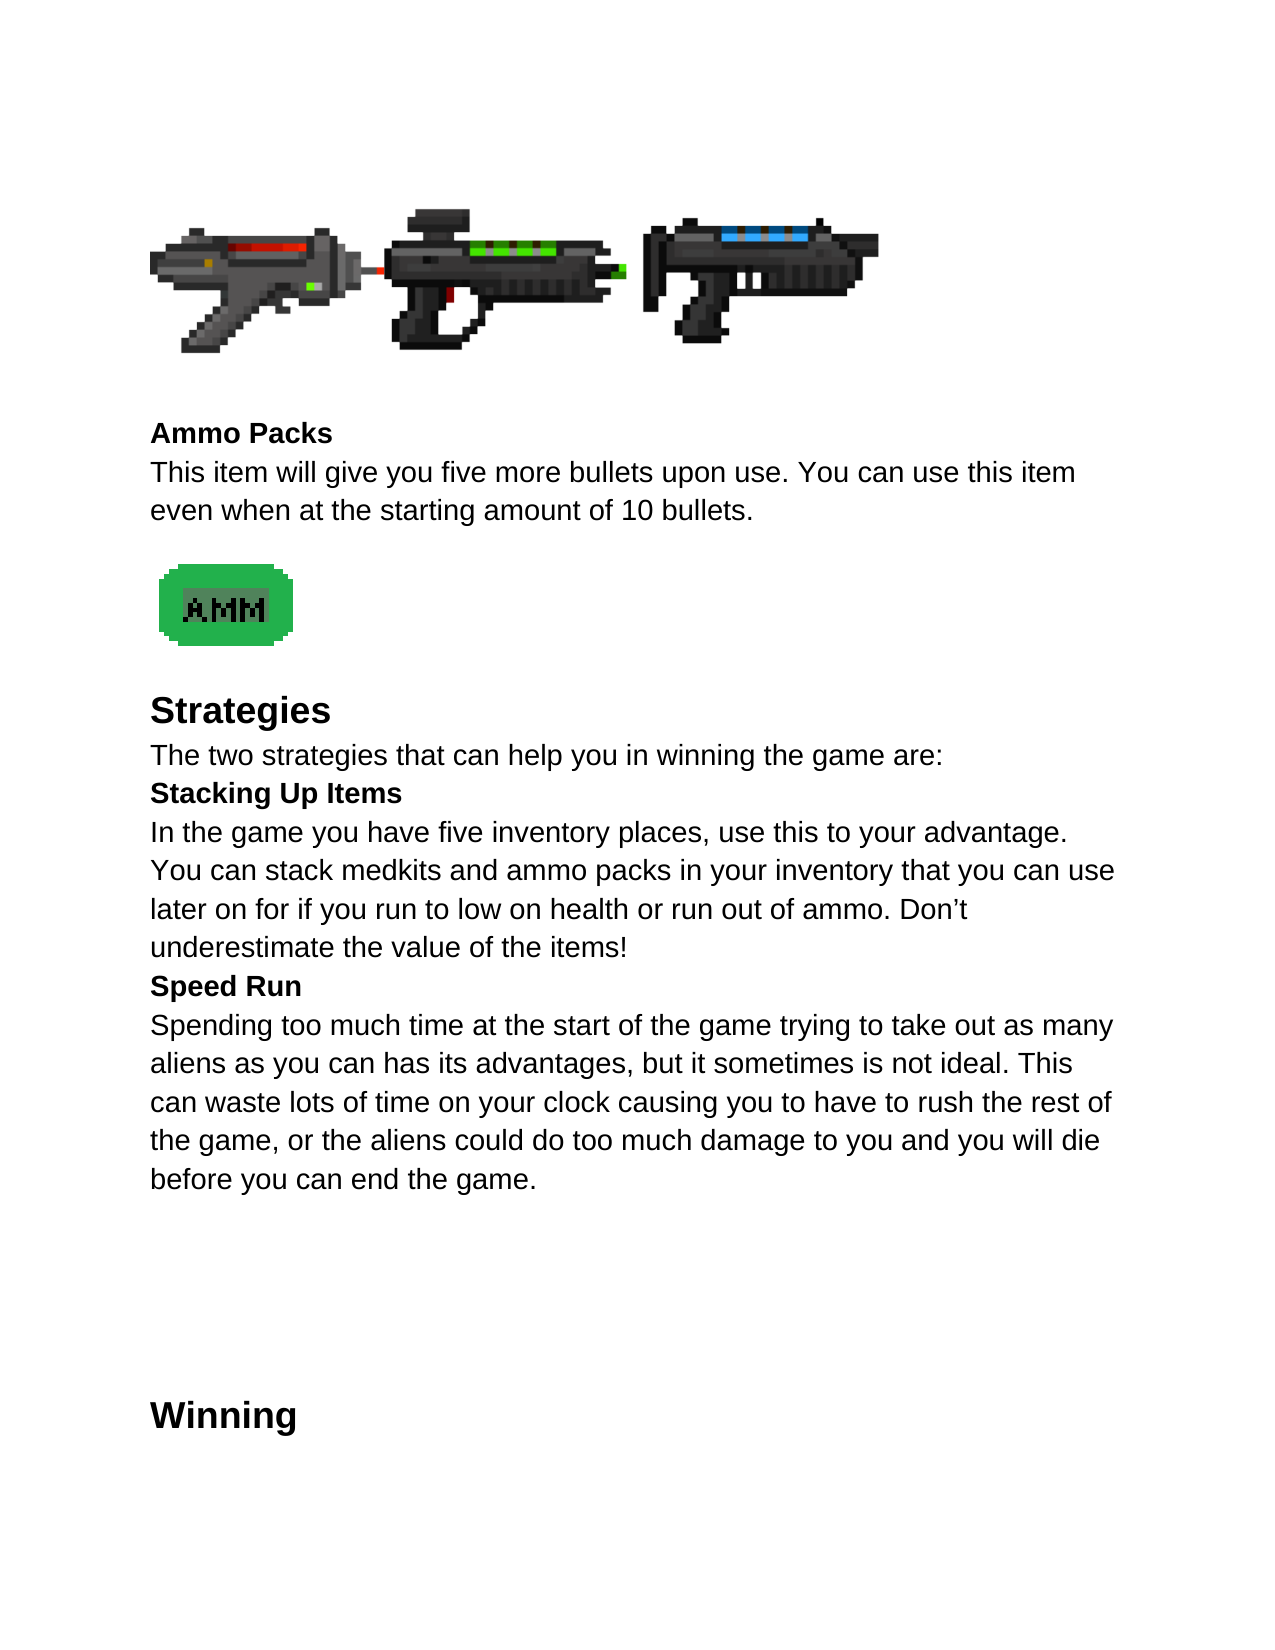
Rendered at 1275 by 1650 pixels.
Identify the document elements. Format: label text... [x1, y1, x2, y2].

text Ammo Packs [150, 416, 1125, 450]
picture [150, 532, 303, 685]
text Speed Run [150, 969, 1125, 1003]
text Spending too much time at the start of the game trying to take out as many aliens as you can has its advantages, but it sometimes is not ideal. This can waste lots of time on your clock causing you to have to rush the rest of the game, or the aliens could do too much damage to you and you will die before you can end the game. [150, 1008, 1125, 1195]
text Strategies [150, 688, 1125, 731]
text In the game you have five inventory places, use this to your advantage. You can stack medkits and ammo packs in your inventory that you can use later on for if you run to low on health or run out of ammo. Don’t underestimate the value of the items! [150, 815, 1125, 964]
text This item will give you five more bullets upon use. You can use this item even when at the starting amount of 10 bullets. [150, 455, 1125, 527]
text The two strategies that can help you in winning the game are: [150, 738, 1125, 771]
text Winning [150, 1393, 1125, 1436]
text Stacking Up Items [150, 776, 1125, 810]
picture [150, 150, 889, 413]
